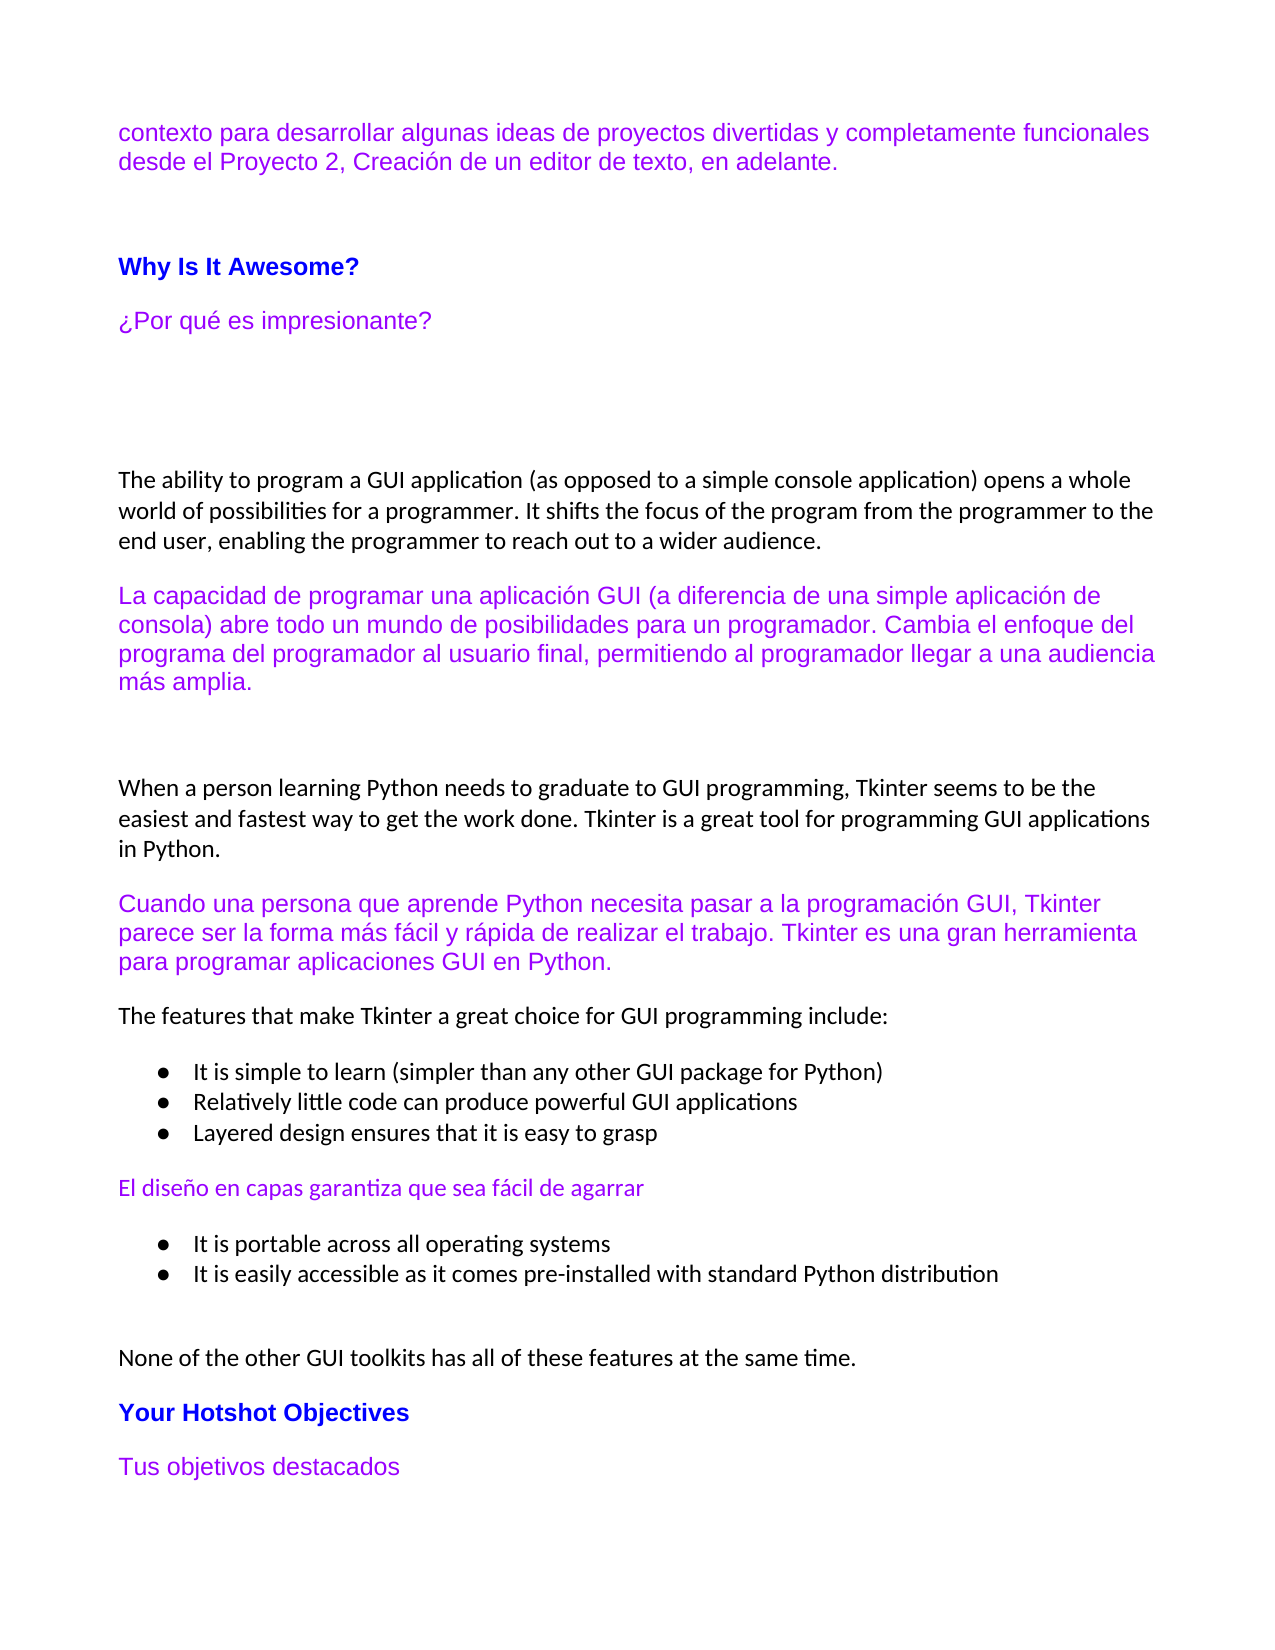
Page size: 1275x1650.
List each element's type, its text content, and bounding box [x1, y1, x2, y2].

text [118, 118, 1157, 176]
list It is portable across all operating systems [156, 1228, 1157, 1258]
text Your Hotshot Objectives [118, 1398, 1157, 1427]
list Relatively little code can produce powerful GUI applications [156, 1086, 1157, 1117]
text Tus objetivos destacados [118, 1452, 1157, 1481]
list It is easily accessible as it comes pre-installed with standard Python distribution [156, 1258, 1157, 1318]
text The features that make Tkinter a great choice for GUI programming include: [118, 1000, 1157, 1031]
text ¿Por qué es impresionante? [118, 306, 1157, 334]
text The ability to program a GUI application (as opposed to a simple console application) opens a whole world of possibilities for a programmer. It shifts the focus of the program from the programmer to the end user, enabling the programmer to reach out to a wider audience. [118, 464, 1157, 556]
text None of the other GUI toolkits has all of these features at the same time. [118, 1343, 1157, 1373]
list Layered design ensures that it is easy to grasp [156, 1117, 1157, 1147]
text Cuando una persona que aprende Python necesita pasar a la programación GUI, Tkinter parece ser la forma más fácil y rápida de realizar el trabajo. Tkinter es una gran herramienta para programar aplicaciones GUI en Python. [118, 889, 1157, 975]
text La capacidad de programar una aplicación GUI (a diferencia de una simple aplicación de consola) abre todo un mundo de posibilidades para un programador. Cambia el enfoque del programa del programador al usuario final, permitiendo al programador llegar a una audiencia más amplia. [118, 581, 1157, 696]
text El diseño en capas garantiza que sea fácil de agarrar [118, 1172, 1157, 1203]
text Why Is It Awesome? [118, 252, 1157, 281]
list It is simple to learn (simpler than any other GUI package for Python) [156, 1056, 1157, 1086]
text When a person learning Python needs to graduate to GUI programming, Tkinter seems to be the easiest and fastest way to get the work done. Tkinter is a great tool for programming GUI applications in Python. [118, 772, 1157, 864]
